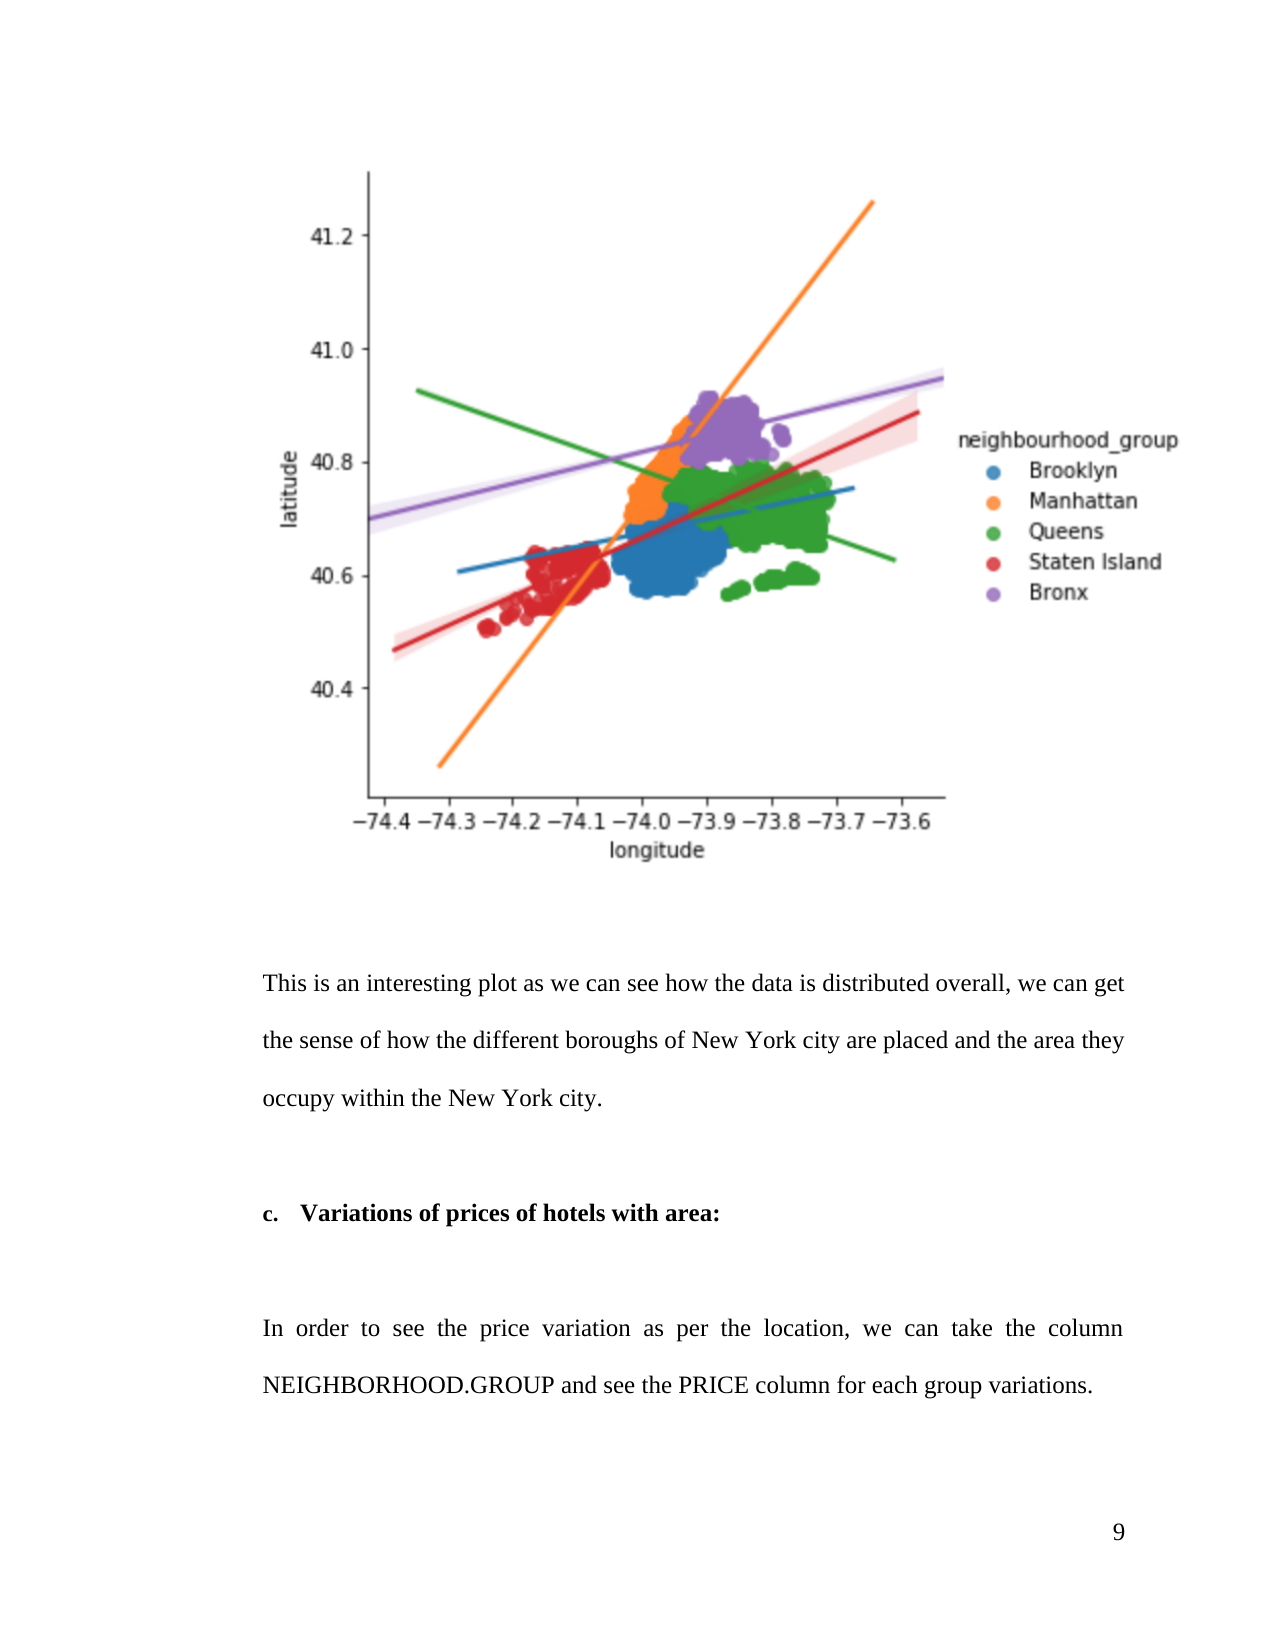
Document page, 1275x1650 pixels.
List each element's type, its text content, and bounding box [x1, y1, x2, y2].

list This is an interesting plot as we can see how the data is distributed overall, we can get the sense of how the different boroughs of New York city are placed and the area they occupy within the New York city. [262, 968, 1125, 1112]
list Variations of prices of hotels with area: [262, 1198, 1125, 1227]
picture [262, 150, 1238, 882]
list In order to see the price variation as per the location, we can take the column NEIGHBORHOOD.GROUP and see the PRICE column for each group variations. [262, 1313, 1125, 1399]
